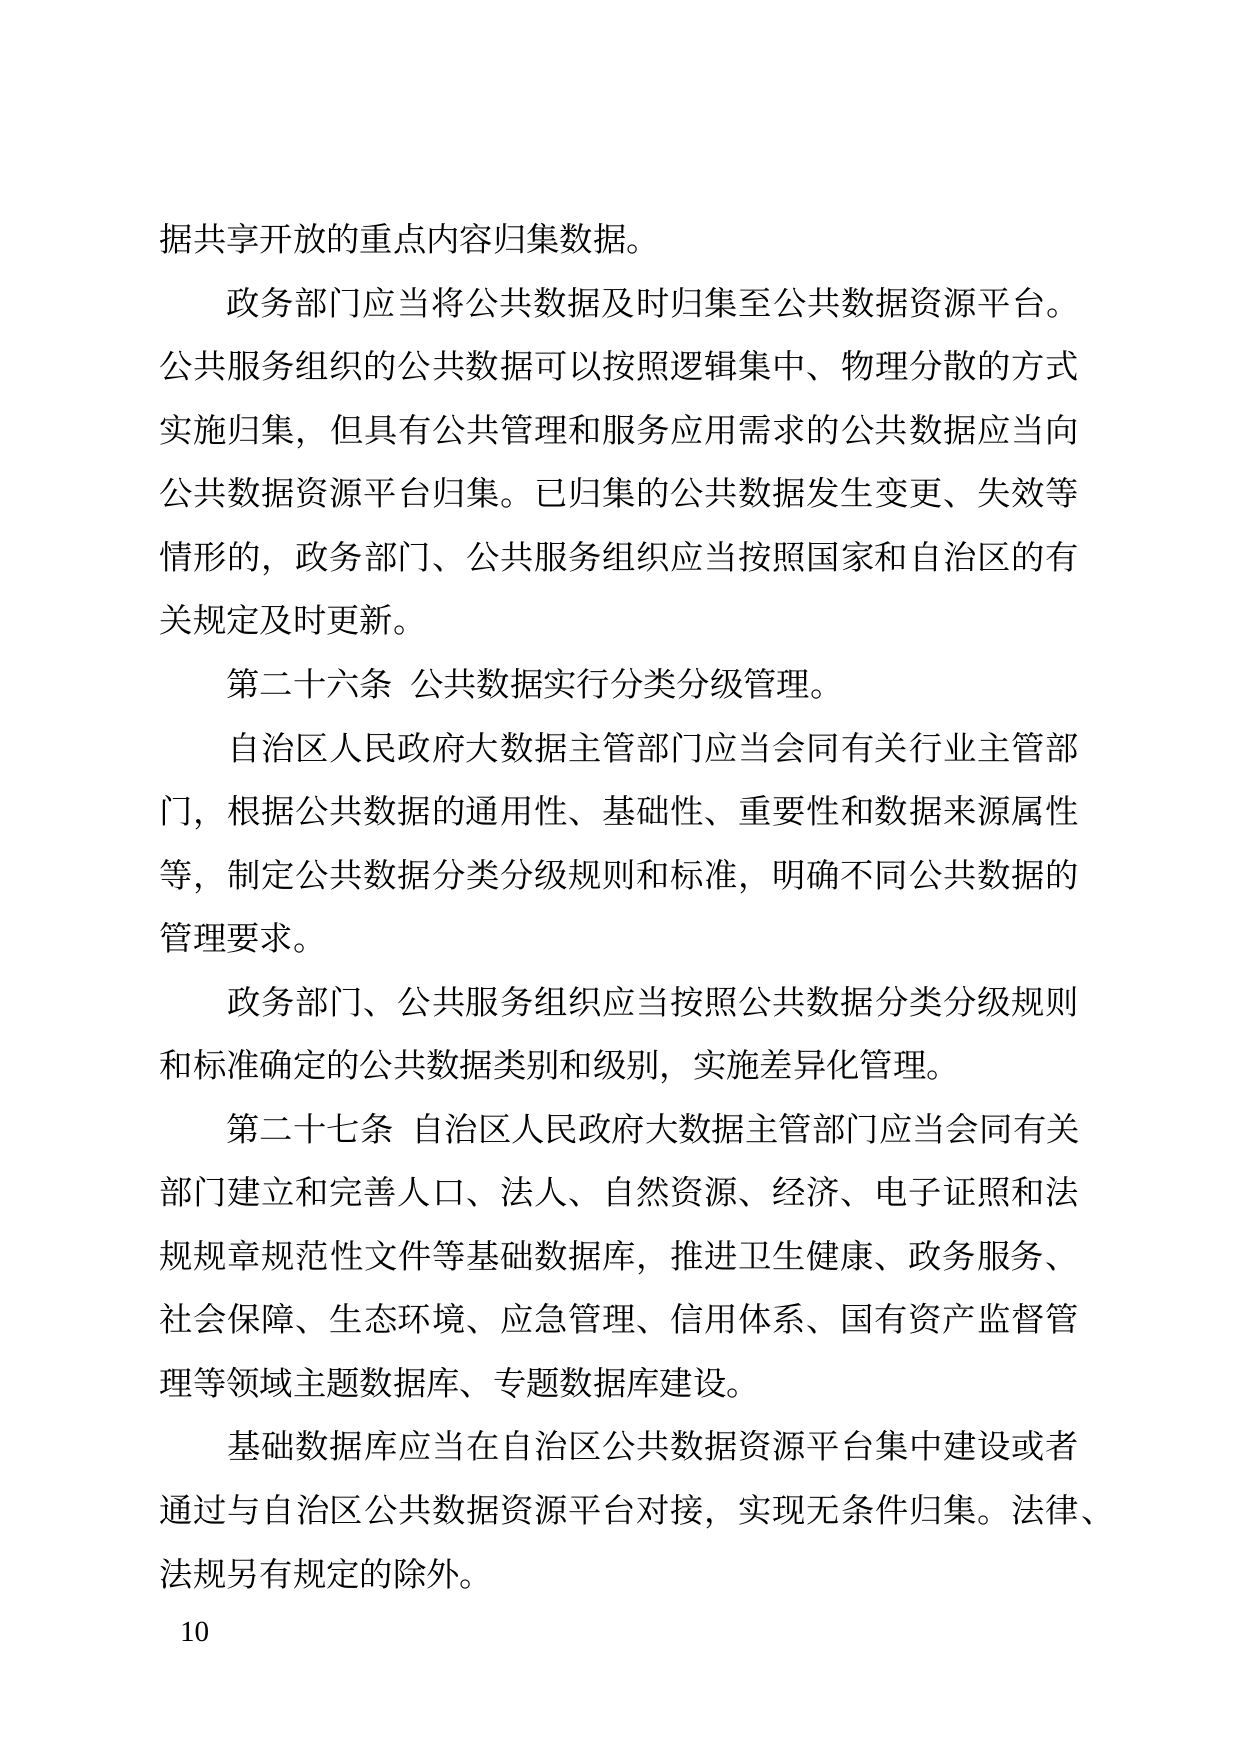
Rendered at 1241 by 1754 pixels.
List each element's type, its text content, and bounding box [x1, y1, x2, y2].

text 自治区人民政府大数据主管部门应当会同有关行业主管部门，根据公共数据的通用性、基础性、重要性和数据来源属性等，制定公共数据分类分级规则和标准，明确不同公共数据的管理要求。 [159, 709, 1081, 963]
text 第二十七条 自治区人民政府大数据主管部门应当会同有关部门建立和完善人口、法人、自然资源、经济、电子证照和法规规章规范性文件等基础数据库，推进卫生健康、政务服务、社会保障、生态环境、应急管理、信用体系、国有资产监督管理等领域主题数据库、专题数据库建设。 [159, 1090, 1081, 1408]
text 第二十六条 公共数据实行分类分级管理。 [159, 646, 1081, 709]
text 基础数据库应当在自治区公共数据资源平台集中建设或者通过与自治区公共数据资源平台对接，实现无条件归集。法律、法规另有规定的除外。 [159, 1408, 1081, 1599]
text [159, 201, 1081, 264]
text 政务部门应当将公共数据及时归集至公共数据资源平台。公共服务组织的公共数据可以按照逻辑集中、物理分散的方式实施归集，但具有公共管理和服务应用需求的公共数据应当向公共数据资源平台归集。已归集的公共数据发生变更、失效等情形的，政务部门、公共服务组织应当按照国家和自治区的有关规定及时更新。 [159, 264, 1081, 646]
text 政务部门、公共服务组织应当按照公共数据分类分级规则和标准确定的公共数据类别和级别，实施差异化管理。 [159, 963, 1081, 1090]
